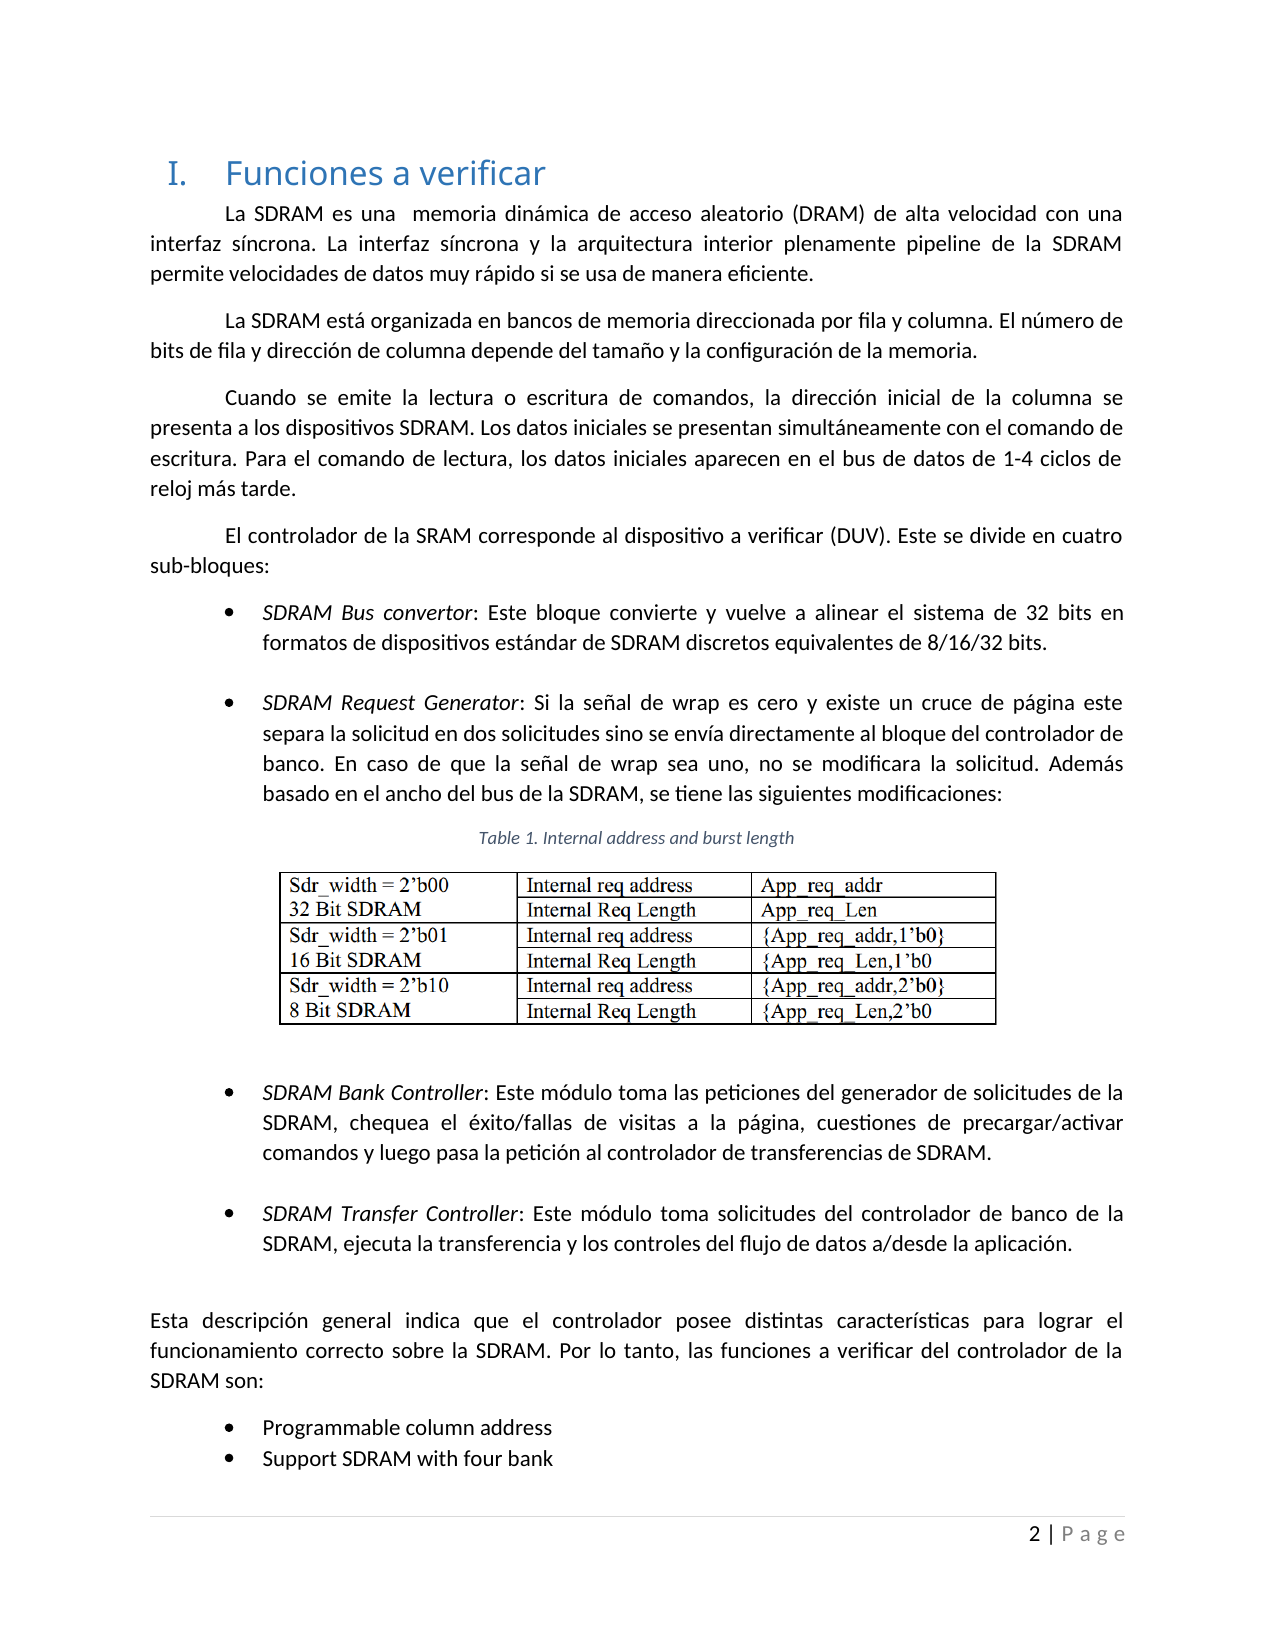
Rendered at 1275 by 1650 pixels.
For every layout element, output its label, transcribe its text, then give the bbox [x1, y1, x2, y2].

text Esta descripción general indica que el controlador posee distintas características para lograr el funcionamiento correcto sobre la SDRAM. Por lo tanto, las funciones a verificar del controlador de la SDRAM son: [150, 1306, 1125, 1394]
text La SDRAM está organizada en bancos de memoria direccionada por fila y columna. El número de bits de fila y dirección de columna depende del tamaño y la configuración de la memoria. [150, 306, 1125, 364]
list SDRAM Transfer Controller: Este módulo toma solicitudes del controlador de banco de la SDRAM, ejecuta la transferencia y los controles del flujo de datos a/desde la aplicación. [225, 1199, 1125, 1257]
list Programmable column address [225, 1413, 1125, 1441]
text El controlador de la SRAM corresponde al dispositivo a verificar (DUV). Este se divide en cuatro sub-bloques: [150, 521, 1125, 579]
picture [275, 869, 1000, 1029]
subtitle Funciones a verificar [187, 150, 1125, 195]
text La SDRAM es una memoria dinámica de acceso aleatorio (DRAM) de alta velocidad con una interfaz síncrona. La interfaz síncrona y la arquitectura interior plenamente pipeline de la SDRAM permite velocidades de datos muy rápido si se usa de manera eficiente. [150, 199, 1125, 287]
list SDRAM Bus convertor: Este bloque convierte y vuelve a alinear el sistema de 32 bits en formatos de dispositivos estándar de SDRAM discretos equivalentes de 8/16/32 bits. [225, 598, 1125, 656]
list SDRAM Bank Controller: Este módulo toma las peticiones del generador de solicitudes de la SDRAM, chequea el éxito/fallas de visitas a la página, cuestiones de precargar/activar comandos y luego pasa la petición al controlador de transferencias de SDRAM. [225, 1078, 1125, 1166]
list Support SDRAM with four bank [225, 1444, 1125, 1472]
text Cuando se emite la lectura o escritura de comandos, la dirección inicial de la columna se presenta a los dispositivos SDRAM. Los datos iniciales se presentan simultáneamente con el comando de escritura. Para el comando de lectura, los datos iniciales aparecen en el bus de datos de 1-4 ciclos de reloj más tarde. [150, 383, 1125, 502]
list SDRAM Request Generator: Si la señal de wrap es cero y existe un cruce de página este separa la solicitud en dos solicitudes sino se envía directamente al bloque del controlador de banco. En caso de que la señal de wrap sea uno, no se modificara la solicitud. Además basado en el ancho del bus de la SDRAM, se tiene las siguientes modificaciones: [225, 688, 1125, 807]
